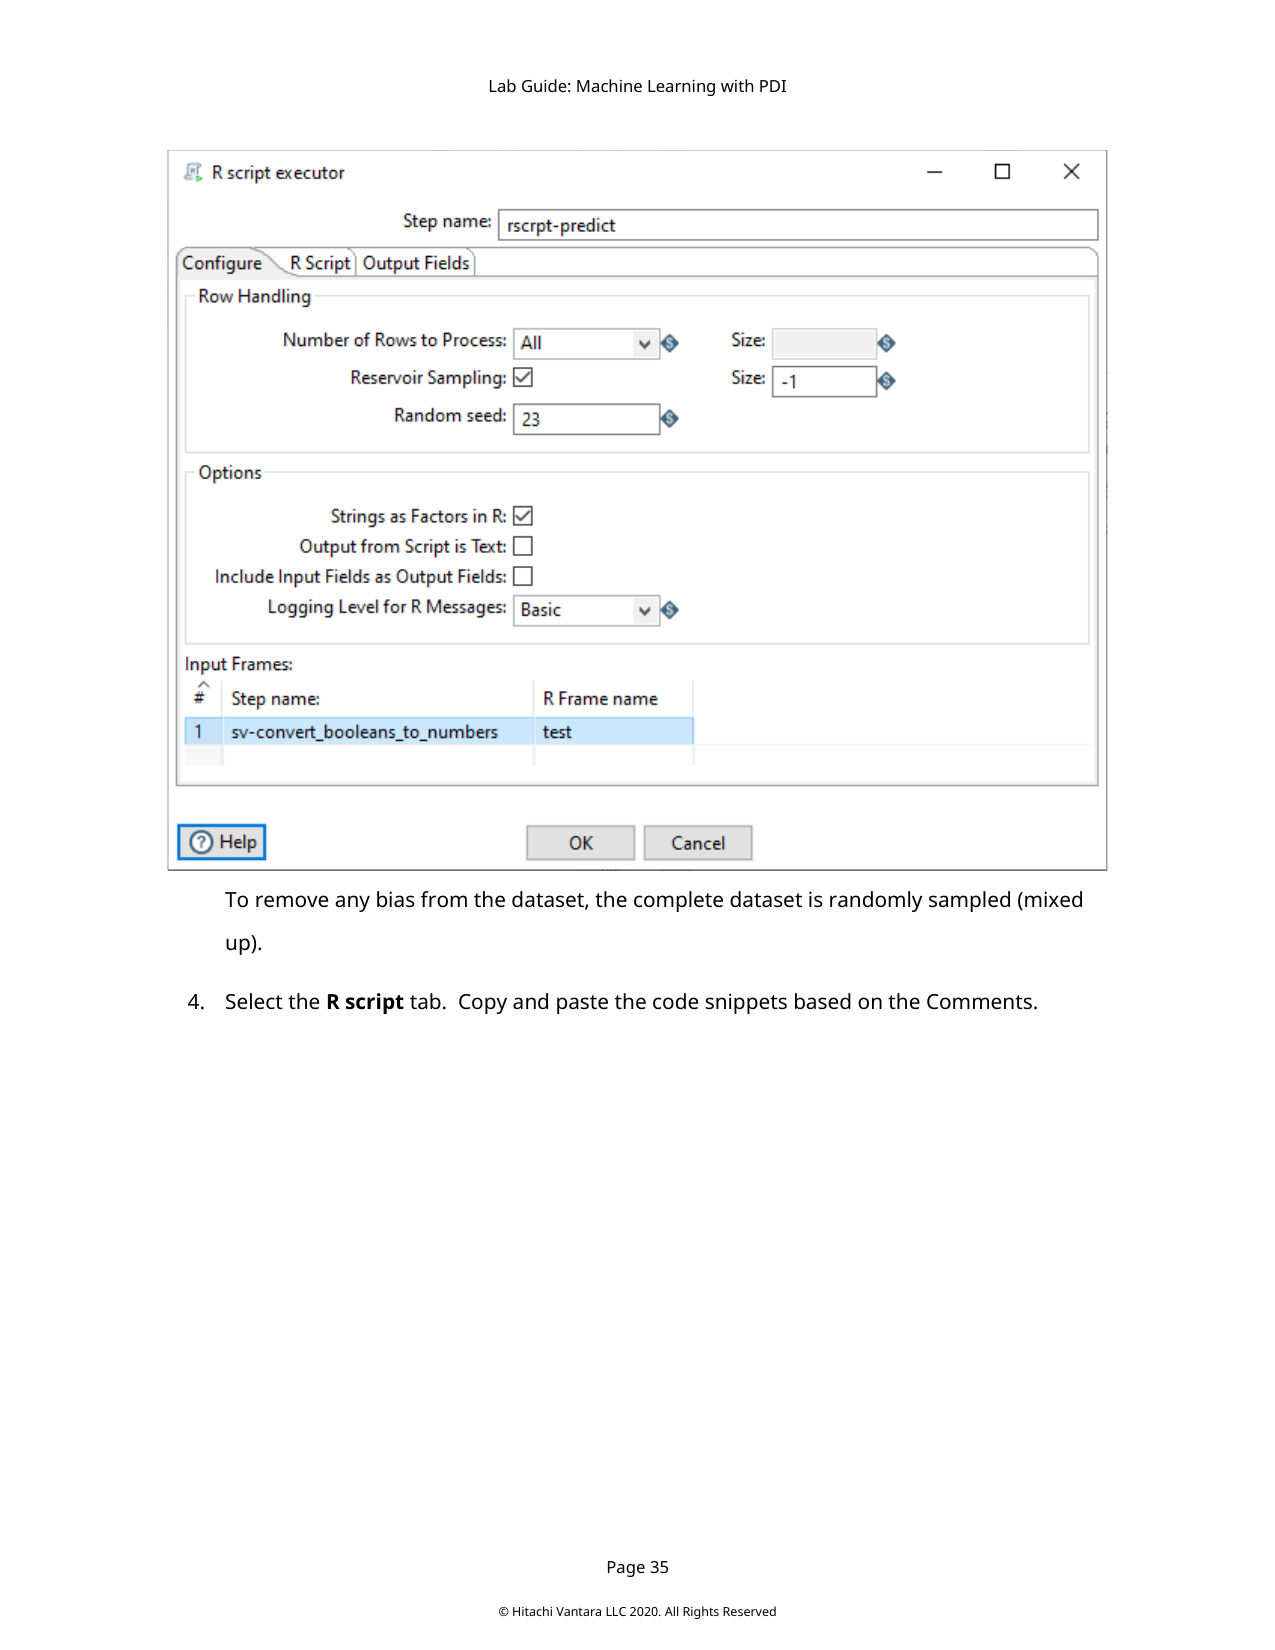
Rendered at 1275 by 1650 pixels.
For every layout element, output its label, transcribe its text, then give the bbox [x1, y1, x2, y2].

list To remove any bias from the dataset, the complete dataset is randomly sampled (mixed up). [225, 885, 1125, 956]
picture [167, 150, 1108, 871]
list Select the R script tab. Copy and paste the code snippets based on the Comments. [187, 987, 1125, 1016]
